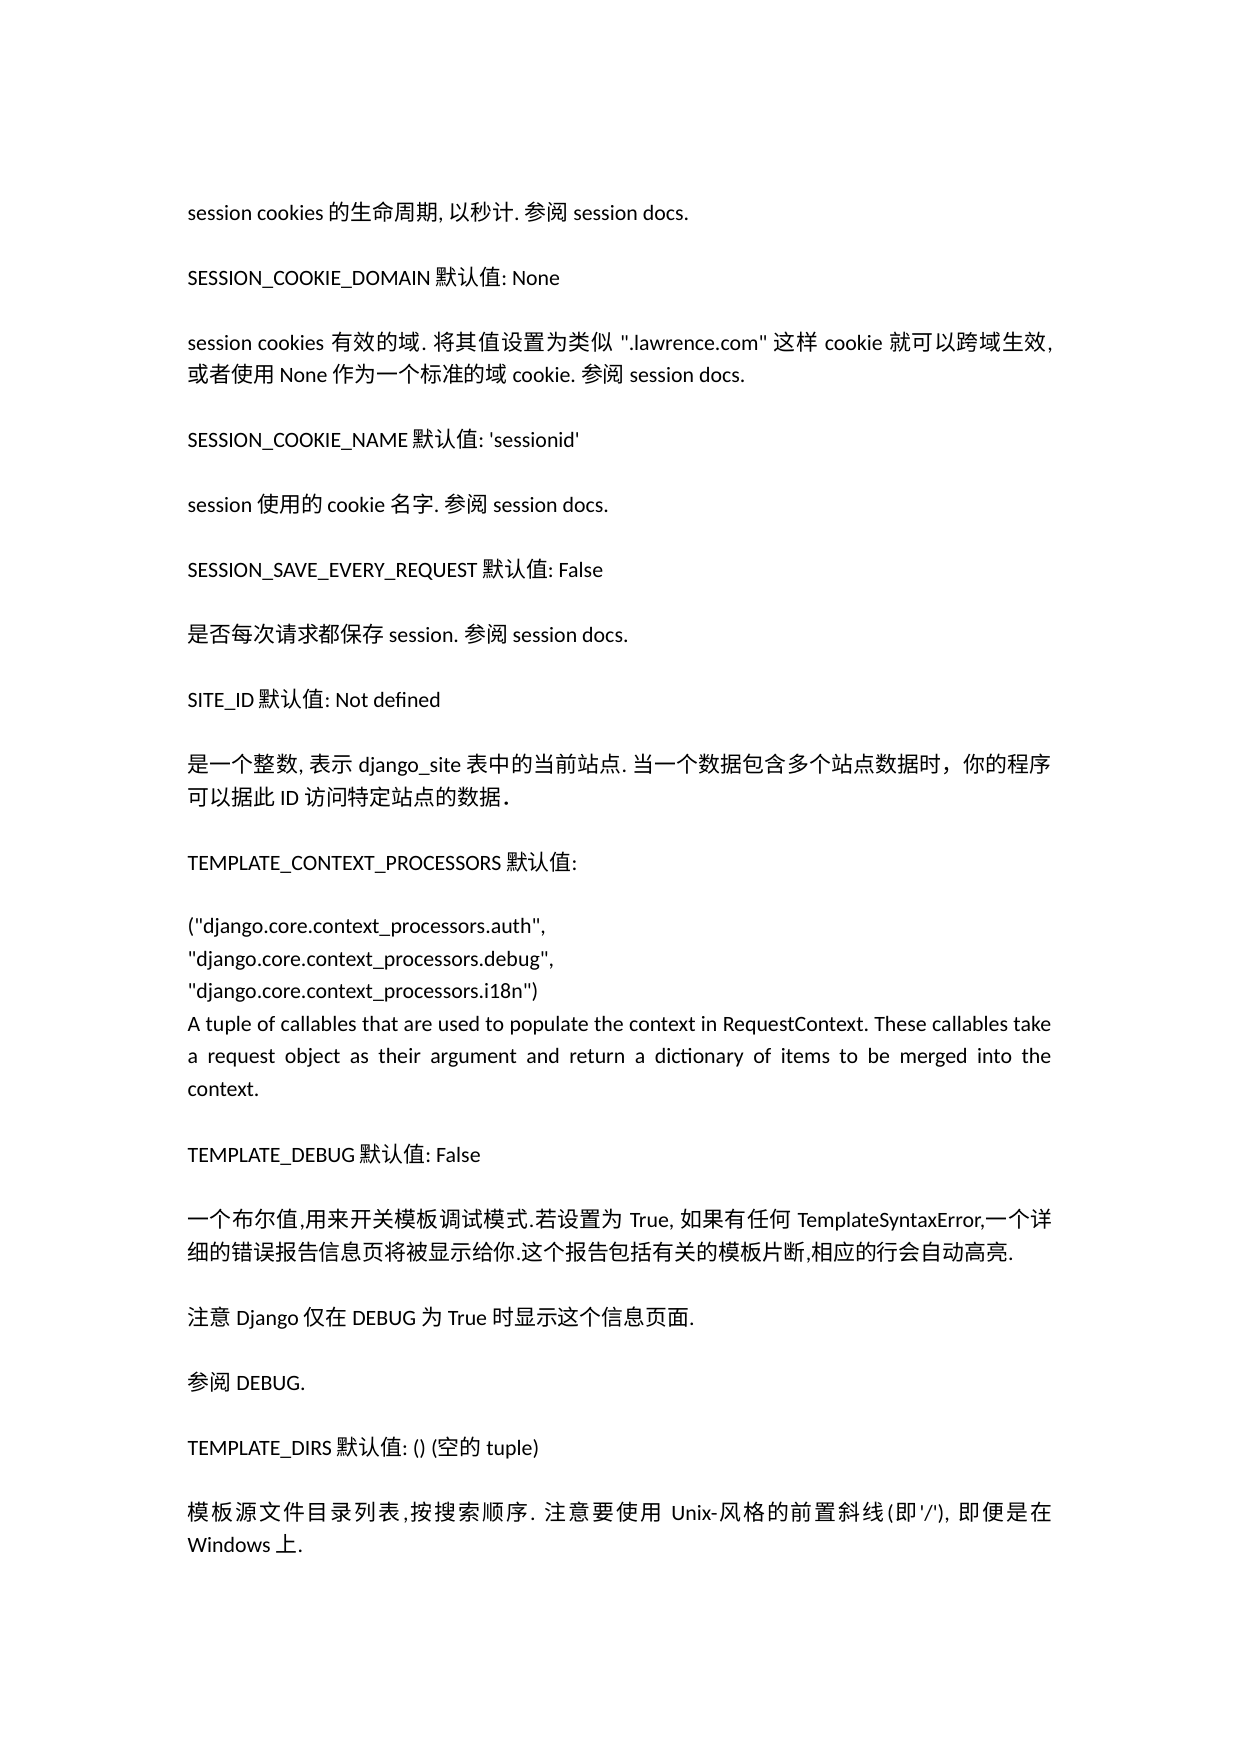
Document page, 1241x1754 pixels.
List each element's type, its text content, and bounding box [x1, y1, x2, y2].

text SESSION_COOKIE_NAME默认值: 'sessionid' [187, 422, 1053, 454]
text 参阅 DEBUG. [187, 1364, 1053, 1397]
text SITE_ID默认值: Not defined [187, 682, 1053, 714]
text A tuple of callables that are used to populate the context in RequestContext. These callables take a request object as their argument and return a dictionary of items to be merged into the context. [187, 1007, 1053, 1104]
text TEMPLATE_CONTEXT_PROCESSORS默认值: [187, 844, 1053, 877]
text 模板源文件目录列表,按搜索顺序. 注意要使用 Unix-风格的前置斜线(即'/'), 即便是在 Windows 上. [187, 1494, 1053, 1559]
text 一个布尔值,用来开关模板调试模式.若设置为 True, 如果有任何 TemplateSyntaxError,一个详细的错误报告信息页将被显示给你.这个报告包括有关的模板片断,相应的行会自动高亮. [187, 1202, 1053, 1267]
text session cookies 的生命周期, 以秒计. 参阅 session docs. [187, 194, 1053, 227]
text 是一个整数, 表示 django_site 表中的当前站点. 当一个数据包含多个站点数据时，你的程序可以据此 ID 访问特定站点的数据． [187, 747, 1053, 812]
text "django.core.context_processors.debug", [187, 942, 1053, 974]
text ("django.core.context_processors.auth", [187, 909, 1053, 942]
text SESSION_SAVE_EVERY_REQUEST默认值: False [187, 552, 1053, 584]
text SESSION_COOKIE_DOMAIN默认值: None [187, 259, 1053, 292]
text 注意 Django 仅在 DEBUG 为 True 时显示这个信息页面. [187, 1299, 1053, 1332]
text TEMPLATE_DEBUG默认值: False [187, 1137, 1053, 1169]
text 是否每次请求都保存session. 参阅 session docs. [187, 617, 1053, 649]
text session 使用的cookie 名字. 参阅 session docs. [187, 487, 1053, 519]
text TEMPLATE_DIRS默认值: () (空的 tuple) [187, 1429, 1053, 1462]
text session cookies 有效的域. 将其值设置为类似 ".lawrence.com" 这样 cookie 就可以跨域生效, 或者使用None 作为一个标准的域 cookie. 参阅 session docs. [187, 324, 1053, 389]
text "django.core.context_processors.i18n") [187, 974, 1053, 1007]
